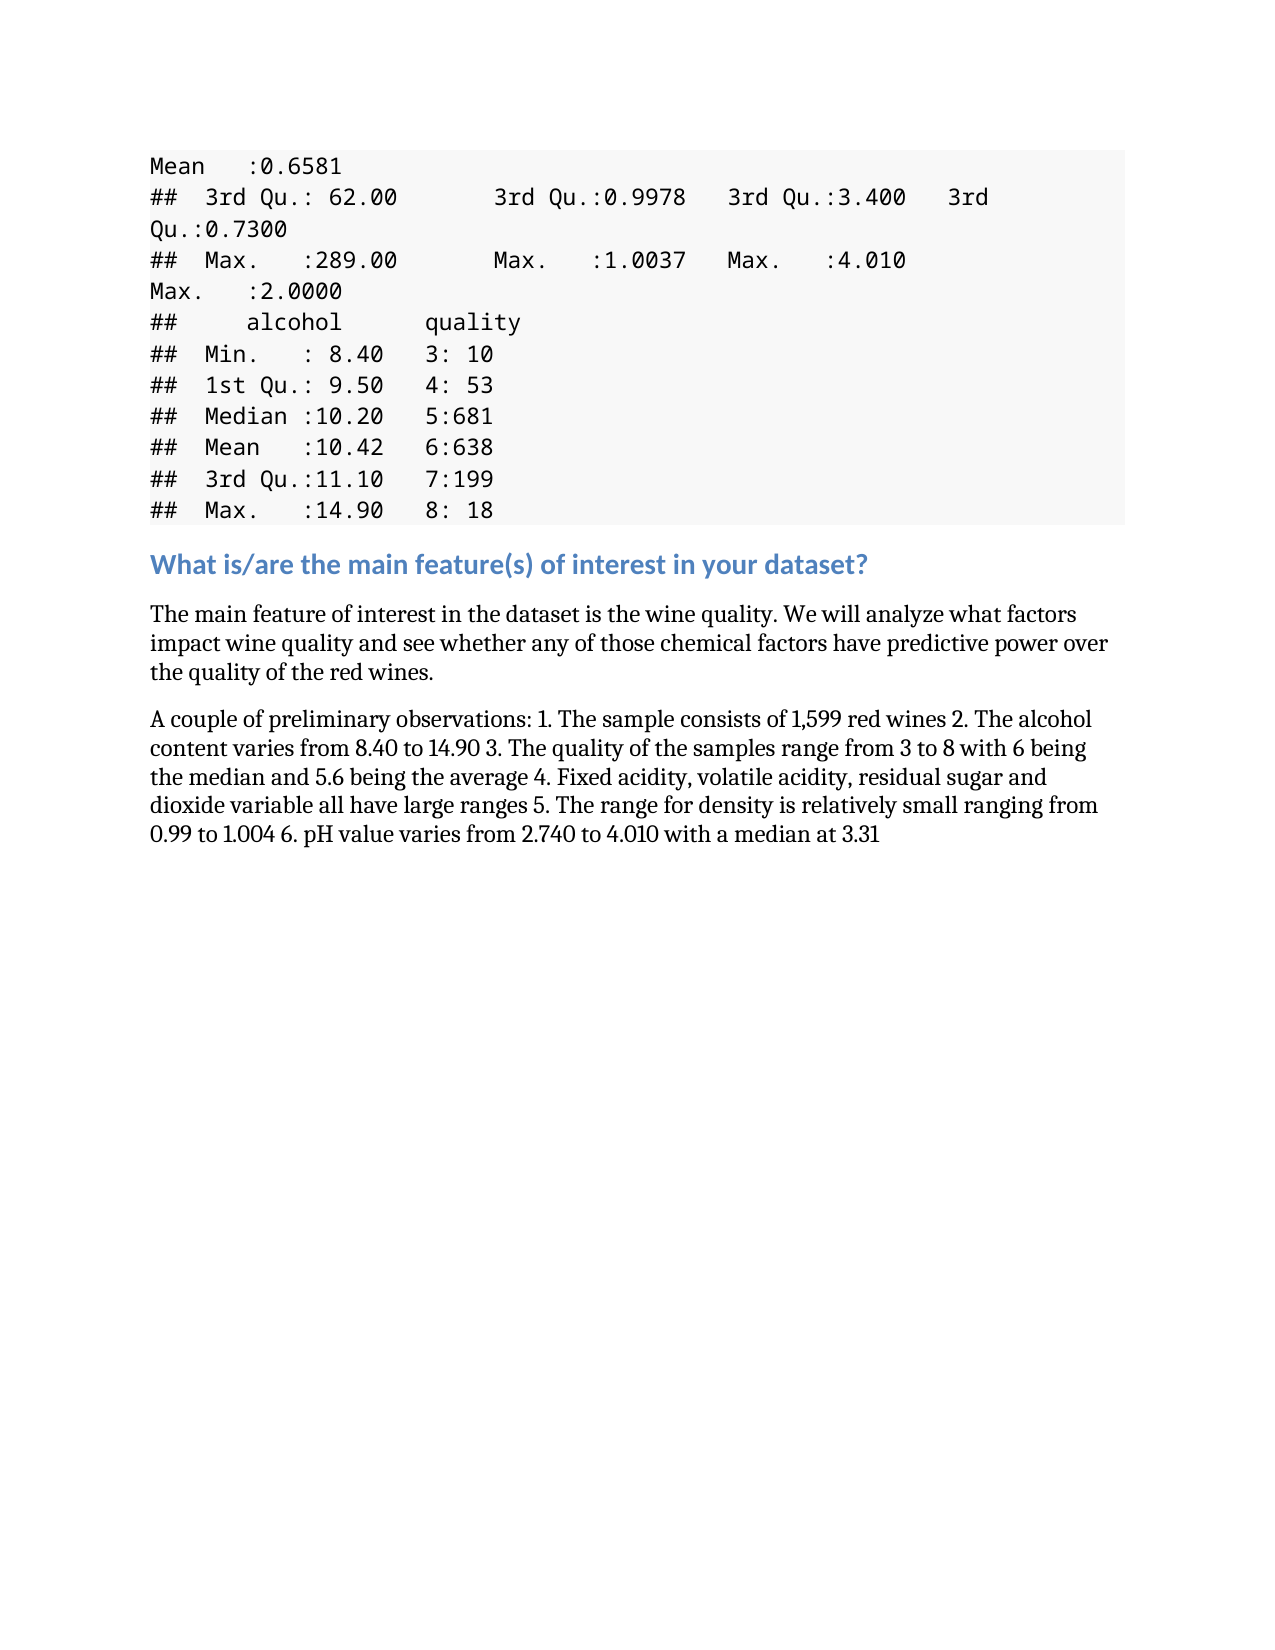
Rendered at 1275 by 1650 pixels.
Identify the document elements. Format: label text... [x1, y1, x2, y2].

subtitle What is/are the main feature(s) of interest in your dataset? [150, 546, 1125, 581]
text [150, 150, 1125, 525]
text The main feature of interest in the dataset is the wine quality. We will analyze what factors impact wine quality and see whether any of those chemical factors have predictive power over the quality of the red wines. [150, 600, 1125, 686]
text A couple of preliminary observations: 1. The sample consists of 1,599 red wines 2. The alcohol content varies from 8.40 to 14.90 3. The quality of the samples range from 3 to 8 with 6 being the median and 5.6 being the average 4. Fixed acidity, volatile acidity, residual sugar and dioxide variable all have large ranges 5. The range for density is relatively small ranging from 0.99 to 1.004 6. pH value varies from 2.740 to 4.010 with a median at 3.31 [150, 705, 1125, 849]
